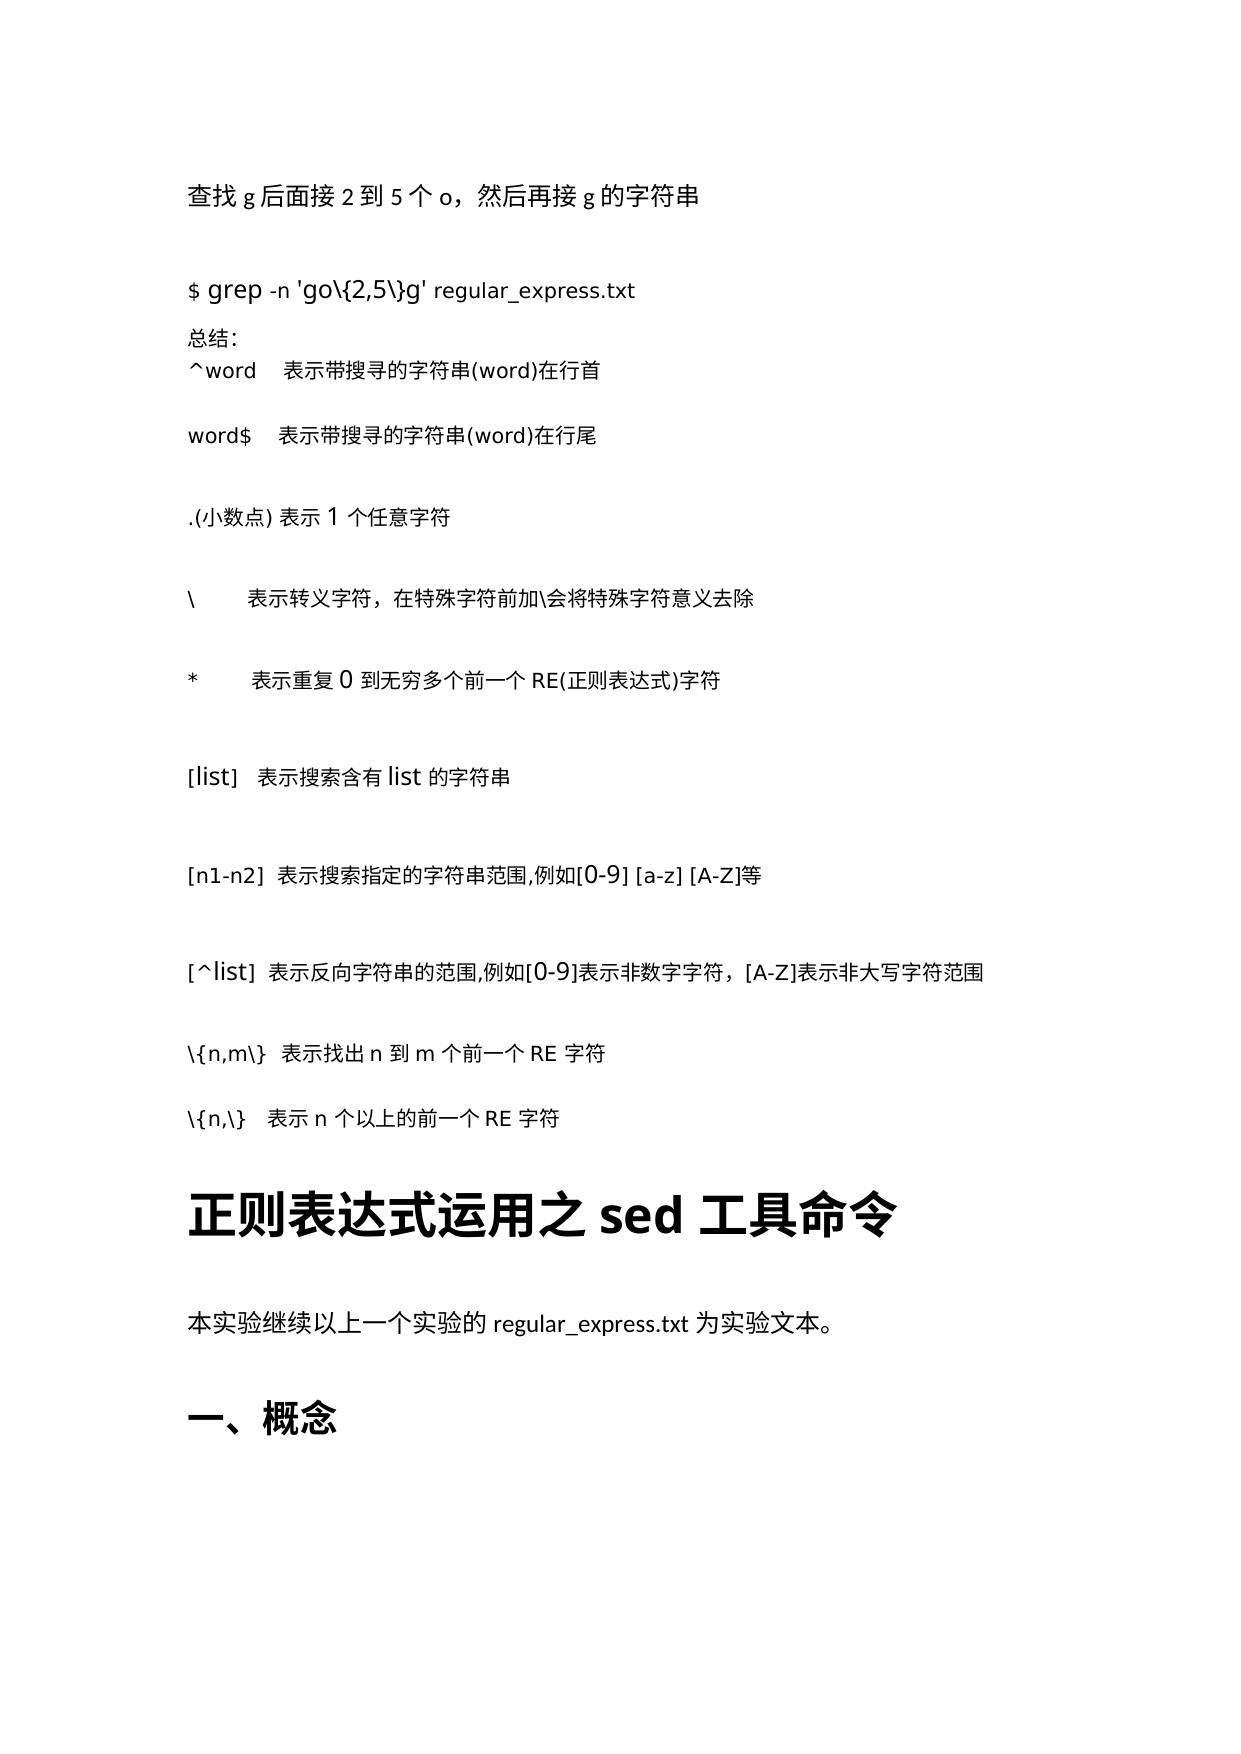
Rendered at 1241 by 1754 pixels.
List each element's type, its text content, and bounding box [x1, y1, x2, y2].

text \{n,\} 表示 n 个以上的前一个 RE 字符 [187, 1101, 1053, 1134]
text .(小数点) 表示 1 个任意字符 [187, 484, 1053, 549]
subtitle 正则表达式运用之 sed 工具命令 [187, 1163, 1053, 1260]
text \ 表示转义字符，在特殊字符前加\会将特殊字符意义去除 [187, 581, 1053, 614]
text 查找 g 后面接 2 到 5 个 o，然后再接 g 的字符串 [187, 162, 1053, 227]
text 本实验继续以上一个实验的 regular_express.txt 为实验文本。 [187, 1289, 1053, 1354]
text * 表示重复 0 到无穷多个前一个 RE(正则表达式)字符 [187, 646, 1053, 711]
text \{n,m\} 表示找出 n 到 m 个前一个 RE 字符 [187, 1036, 1053, 1069]
text ^word 表示带搜寻的字符串(word)在行首 [187, 354, 1053, 386]
subtitle 一、概念 [187, 1384, 1053, 1449]
text [^list] 表示反向字符串的范围,例如[0-9]表示非数字字符，[A-Z]表示非大写字符范围 [187, 939, 1053, 1004]
text $ grep -n 'go\{2,5\}g' regular_express.txt [187, 256, 1053, 321]
text word$ 表示带搜寻的字符串(word)在行尾 [187, 419, 1053, 451]
text [n1-n2] 表示搜索指定的字符串范围,例如[0-9] [a-z] [A-Z]等 [187, 841, 1053, 906]
text [list] 表示搜索含有 list 的字符串 [187, 744, 1053, 809]
text 总结： [187, 321, 1053, 354]
